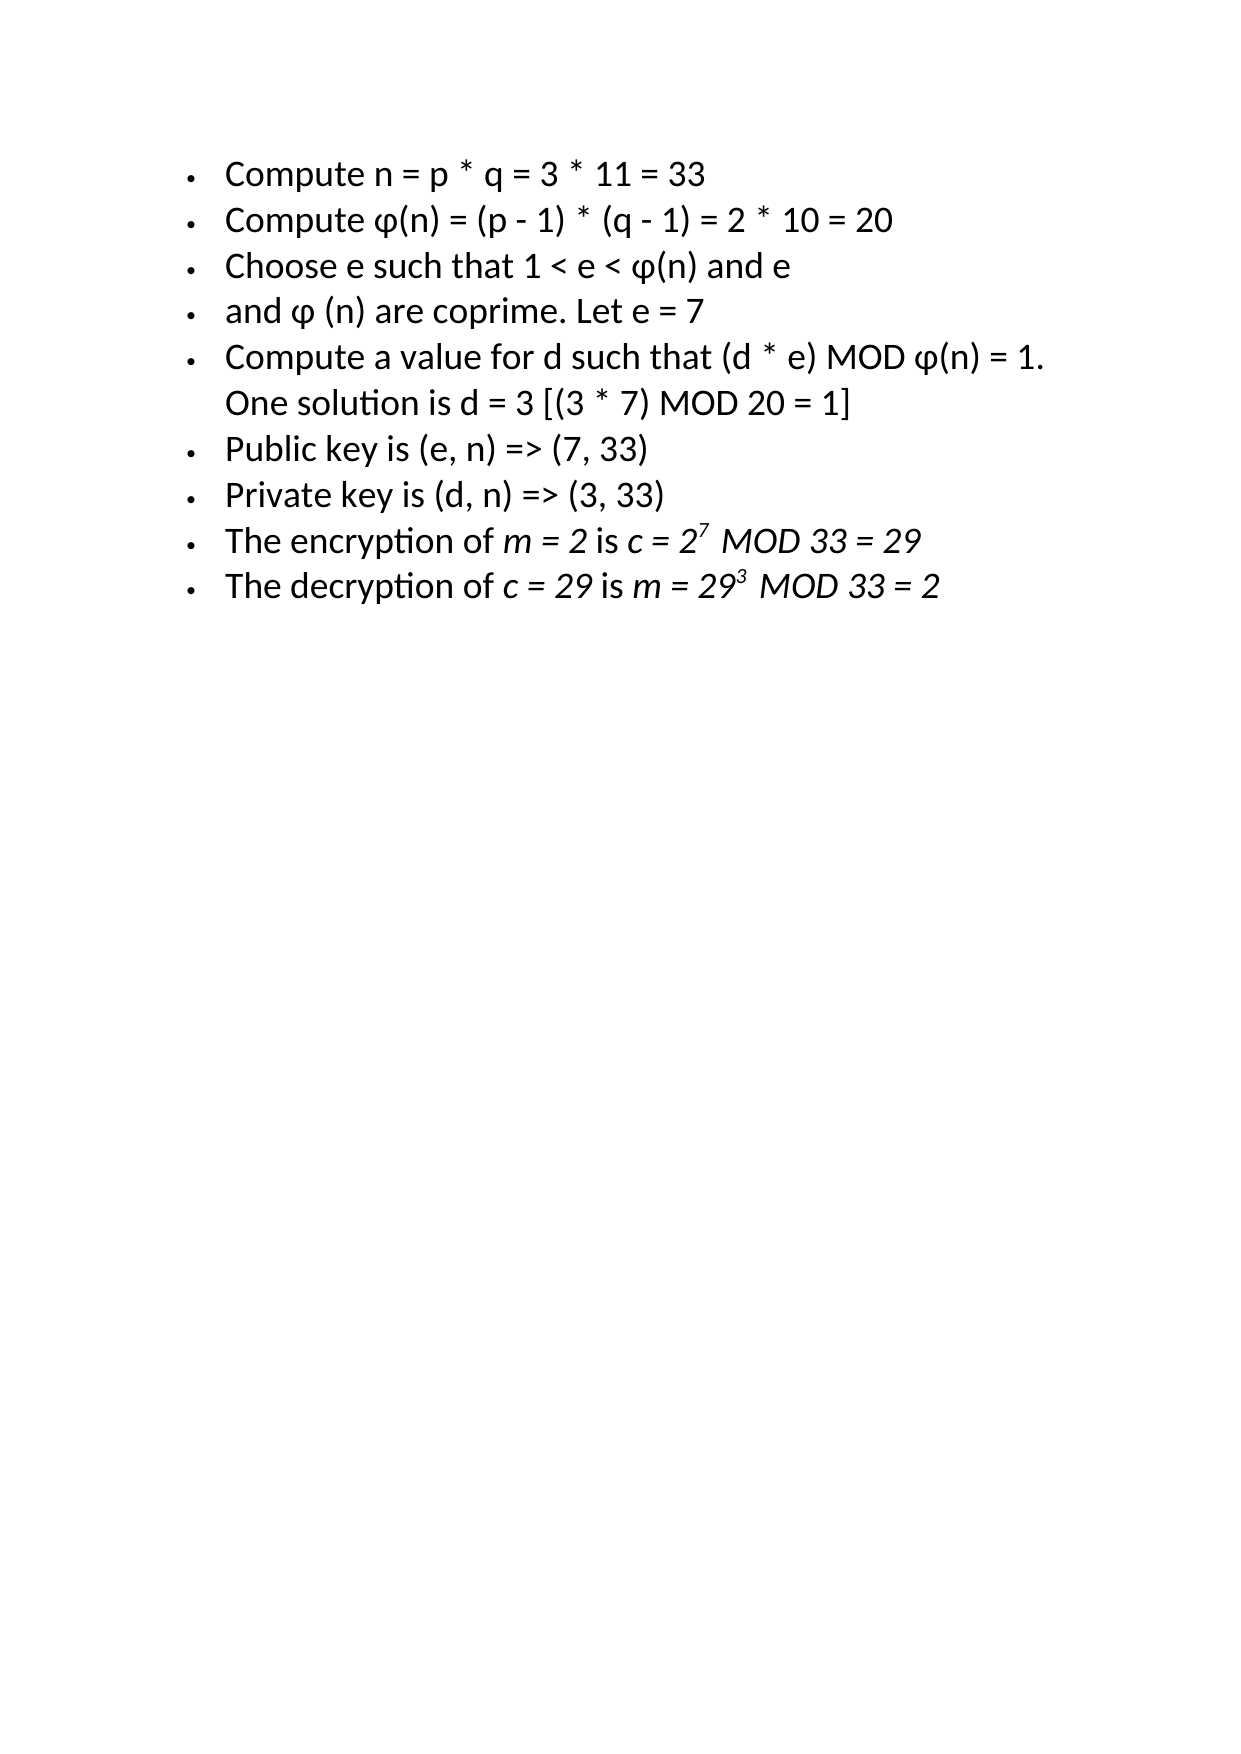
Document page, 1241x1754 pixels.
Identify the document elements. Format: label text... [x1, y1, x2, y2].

list Public key is (e, n) => (7, 33) [187, 425, 1090, 471]
list Choose e such that 1 < e < φ(n) and e [187, 242, 1090, 287]
list Compute n = p * q = 3 * 11 = 33 [187, 150, 1090, 196]
list Compute a value for d such that (d * e) MOD φ(n) = 1. One solution is d = 3 [(3 * 7) MOD 20 = 1] [187, 333, 1090, 425]
list Private key is (d, n) => (3, 33) [187, 471, 1090, 517]
list The encryption of m = 2 is c = 27 MOD 33 = 29 [187, 517, 1090, 562]
list Compute φ(n) = (p - 1) * (q - 1) = 2 * 10 = 20 [187, 196, 1090, 242]
list and φ (n) are coprime. Let e = 7 [187, 287, 1090, 333]
list The decryption of c = 29 is m = 293 MOD 33 = 2 [187, 562, 1090, 608]
